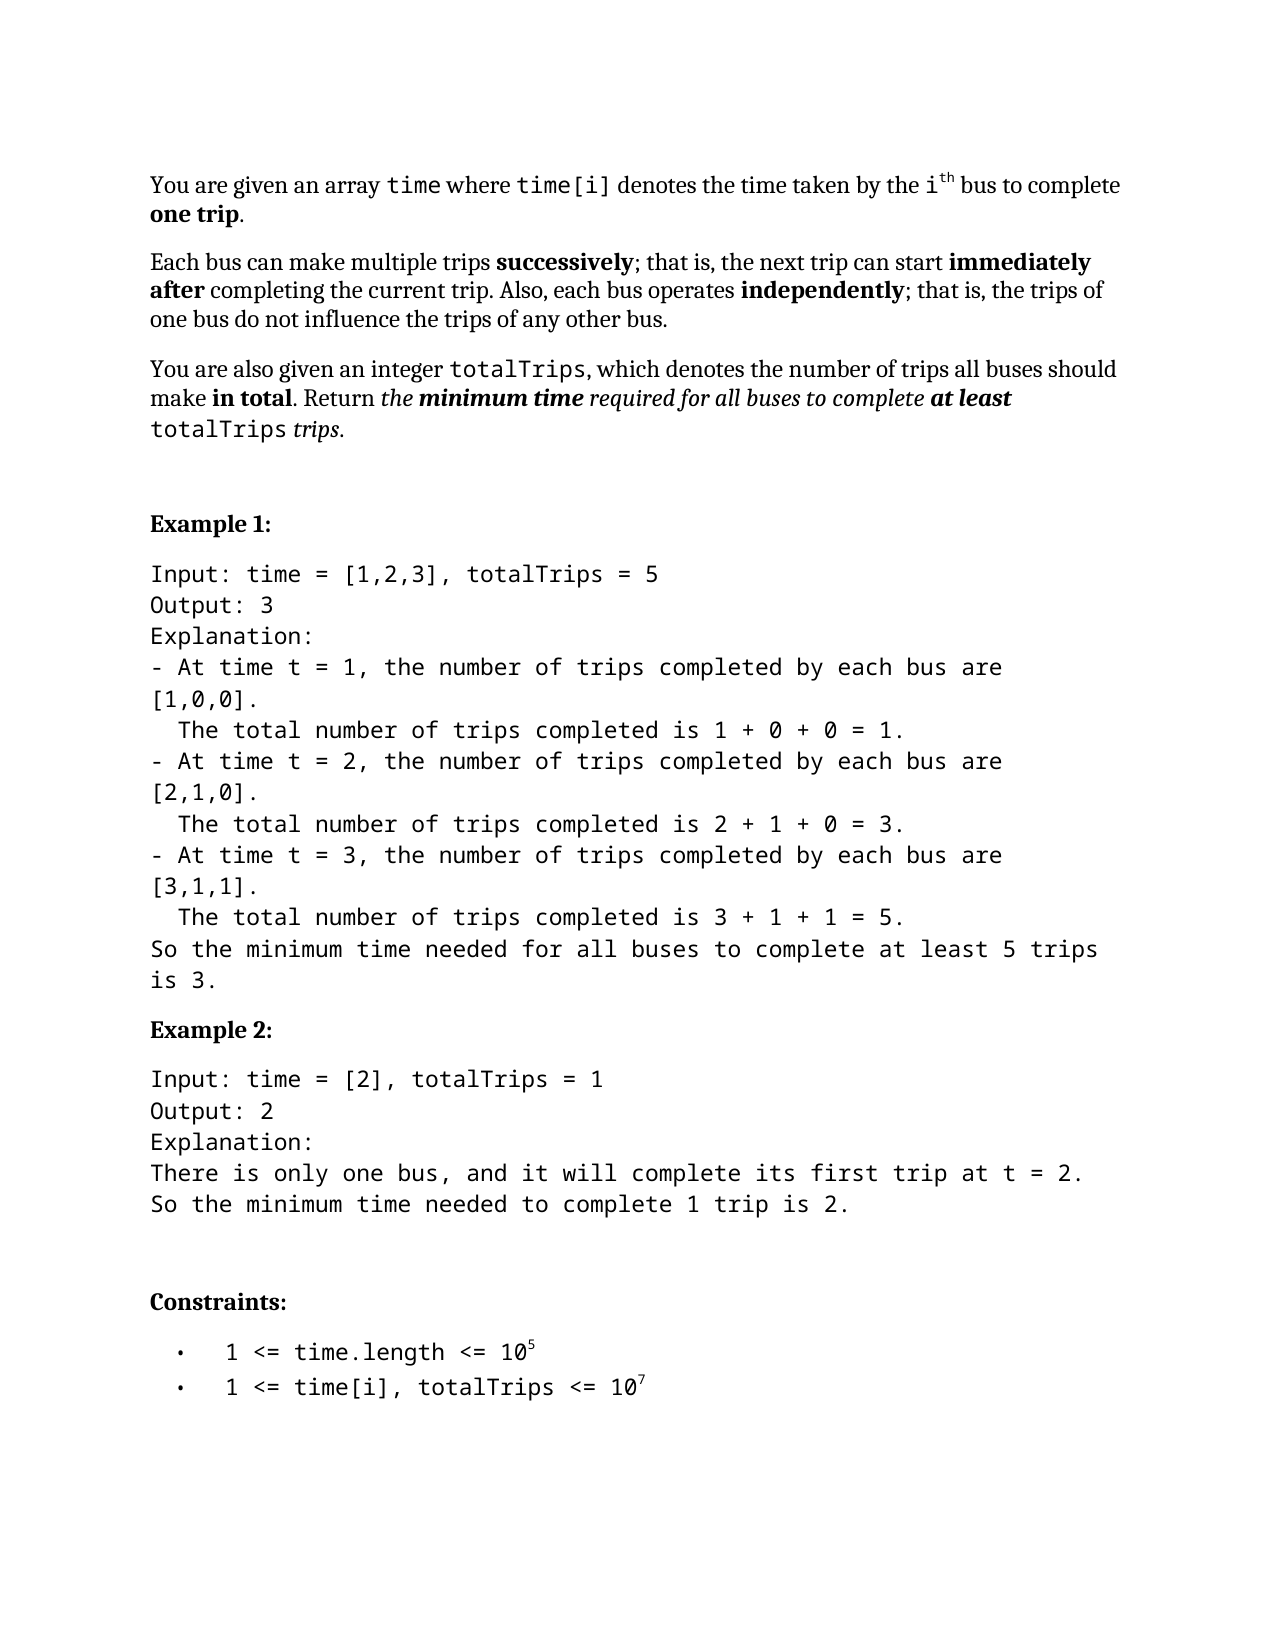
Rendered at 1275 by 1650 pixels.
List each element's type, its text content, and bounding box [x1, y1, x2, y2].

text Example 1: [150, 510, 1125, 539]
text Input: time = [2], totalTrips = 1 Output: 2 Explanation: There is only one bus, and it will complete its first trip at t = 2. So the minimum time needed to complete 1 trip is 2. [150, 1063, 1125, 1219]
text Example 2: [150, 1016, 1125, 1044]
list 1 <= time.length <= 105 [175, 1335, 1125, 1367]
text You are also given an integer totalTrips, which denotes the number of trips all buses should make in total. Return the minimum time required for all buses to complete at least totalTrips trips. [150, 352, 1125, 444]
text Each bus can make multiple trips successively; that is, the next trip can start immediately after completing the current trip. Also, each bus operates independently; that is, the trips of one bus do not influence the trips of any other bus. [150, 247, 1125, 334]
text Input: time = [1,2,3], totalTrips = 5 Output: 3 Explanation: - At time t = 1, the number of trips completed by each bus are [1,0,0]. The total number of trips completed is 1 + 0 + 0 = 1. - At time t = 2, the number of trips completed by each bus are [2,1,0]. The total number of trips completed is 2 + 1 + 0 = 3. - At time t = 3, the number of trips completed by each bus are [3,1,1]. The total number of trips completed is 3 + 1 + 1 = 5. So the minimum time needed for all buses to complete at least 5 trips is 3. [150, 557, 1125, 995]
list 1 <= time[i], totalTrips <= 107 [175, 1370, 1125, 1402]
text Constraints: [150, 1288, 1125, 1317]
text You are given an array time where time[i] denotes the time taken by the ith bus to complete one trip. [150, 169, 1125, 229]
